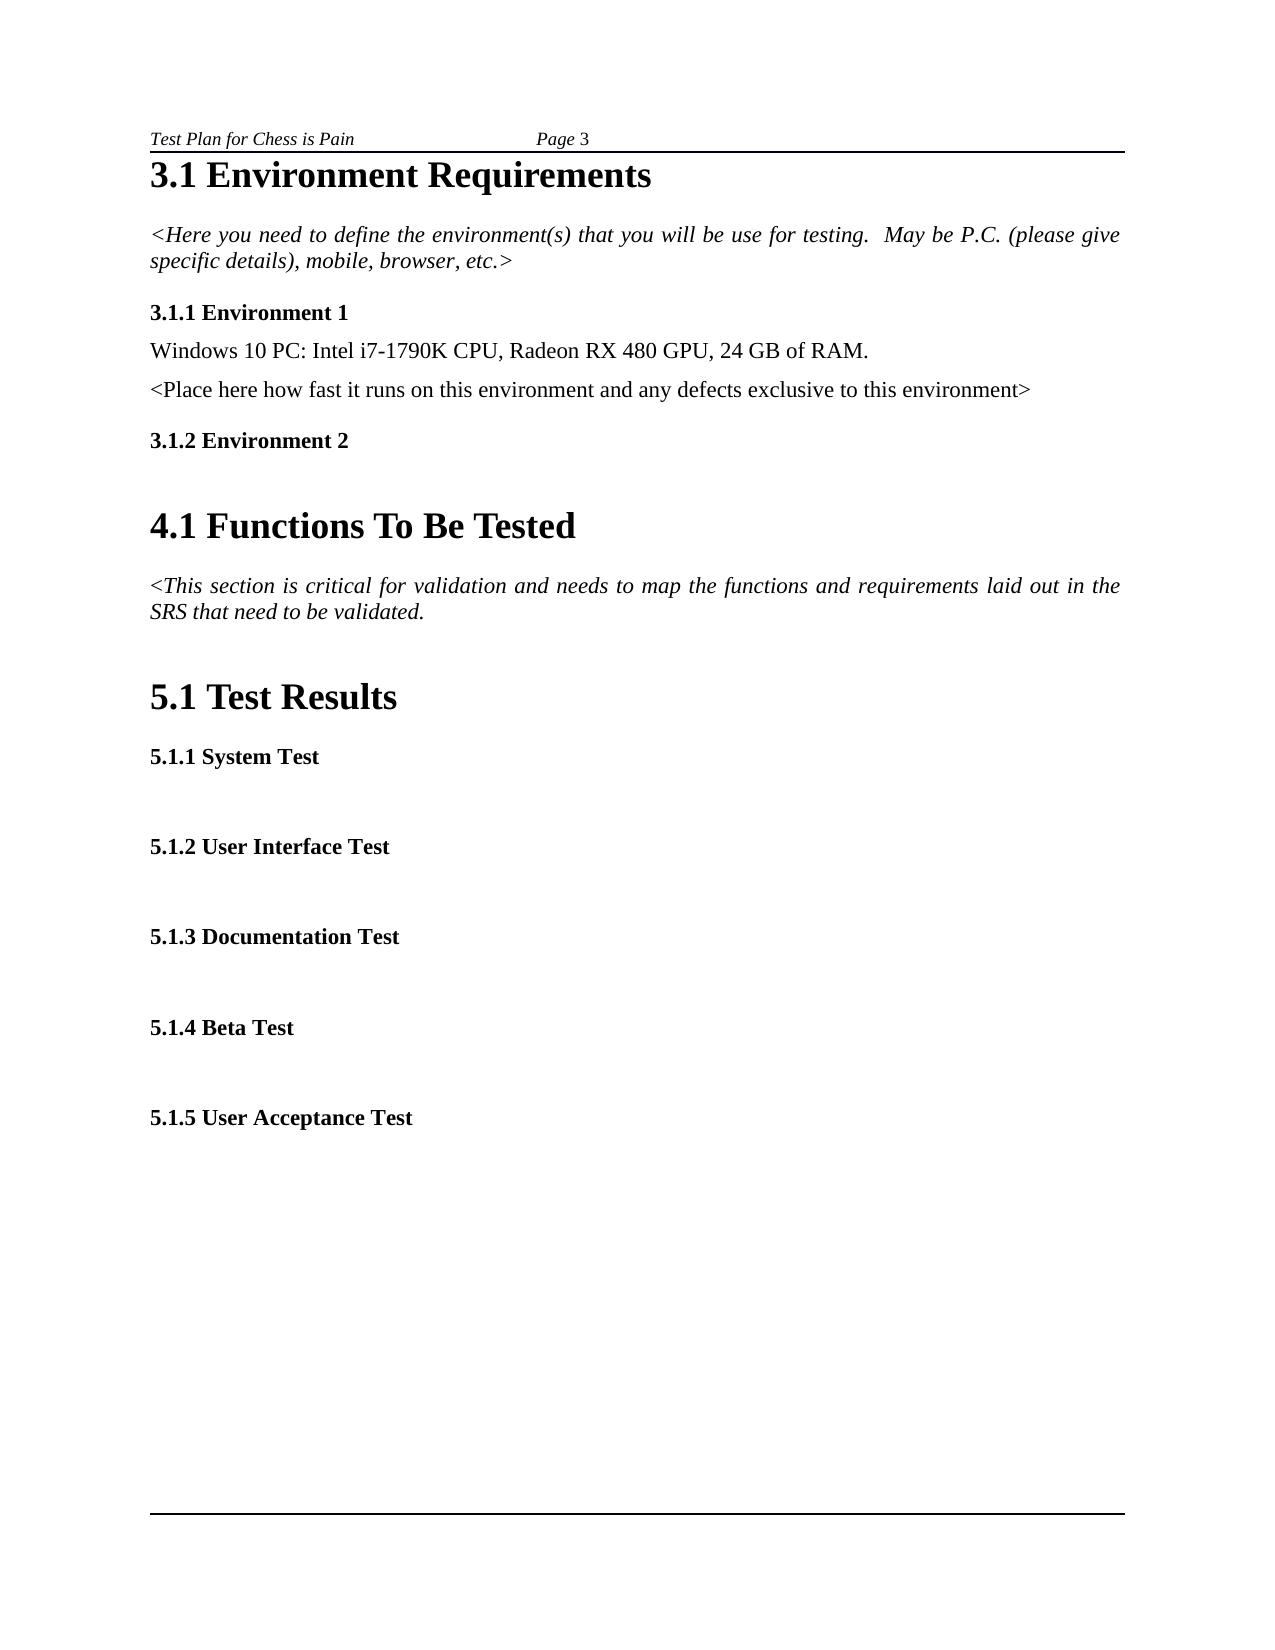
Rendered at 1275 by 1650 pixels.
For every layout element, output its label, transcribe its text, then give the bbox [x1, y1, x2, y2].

subtitle User Interface Test [150, 833, 1125, 859]
text Windows 10 PC: Intel i7-1790K CPU, Radeon RX 480 GPU, 24 GB of RAM. [150, 337, 1125, 364]
subtitle Documentation Test [150, 923, 1125, 950]
subtitle Environment 2 [150, 428, 1125, 454]
subtitle Test Results [150, 675, 1125, 718]
text <Place here how fast it runs on this environment and any defects exclusive to this environment> [150, 376, 1125, 403]
text <This section is critical for validation and needs to map the functions and requirements laid out in the SRS that need to be validated. [150, 572, 1125, 625]
subtitle Environment Requirements [150, 153, 1125, 196]
subtitle Beta Test [150, 1013, 1125, 1040]
subtitle User Acceptance Test [150, 1104, 1125, 1130]
subtitle Functions To Be Tested [150, 504, 1125, 547]
subtitle Environment 1 [150, 298, 1125, 325]
text <Here you need to define the environment(s) that you will be use for testing. May be P.C. (please give specific details), mobile, browser, etc.> [150, 221, 1125, 273]
subtitle System Test [150, 743, 1125, 769]
